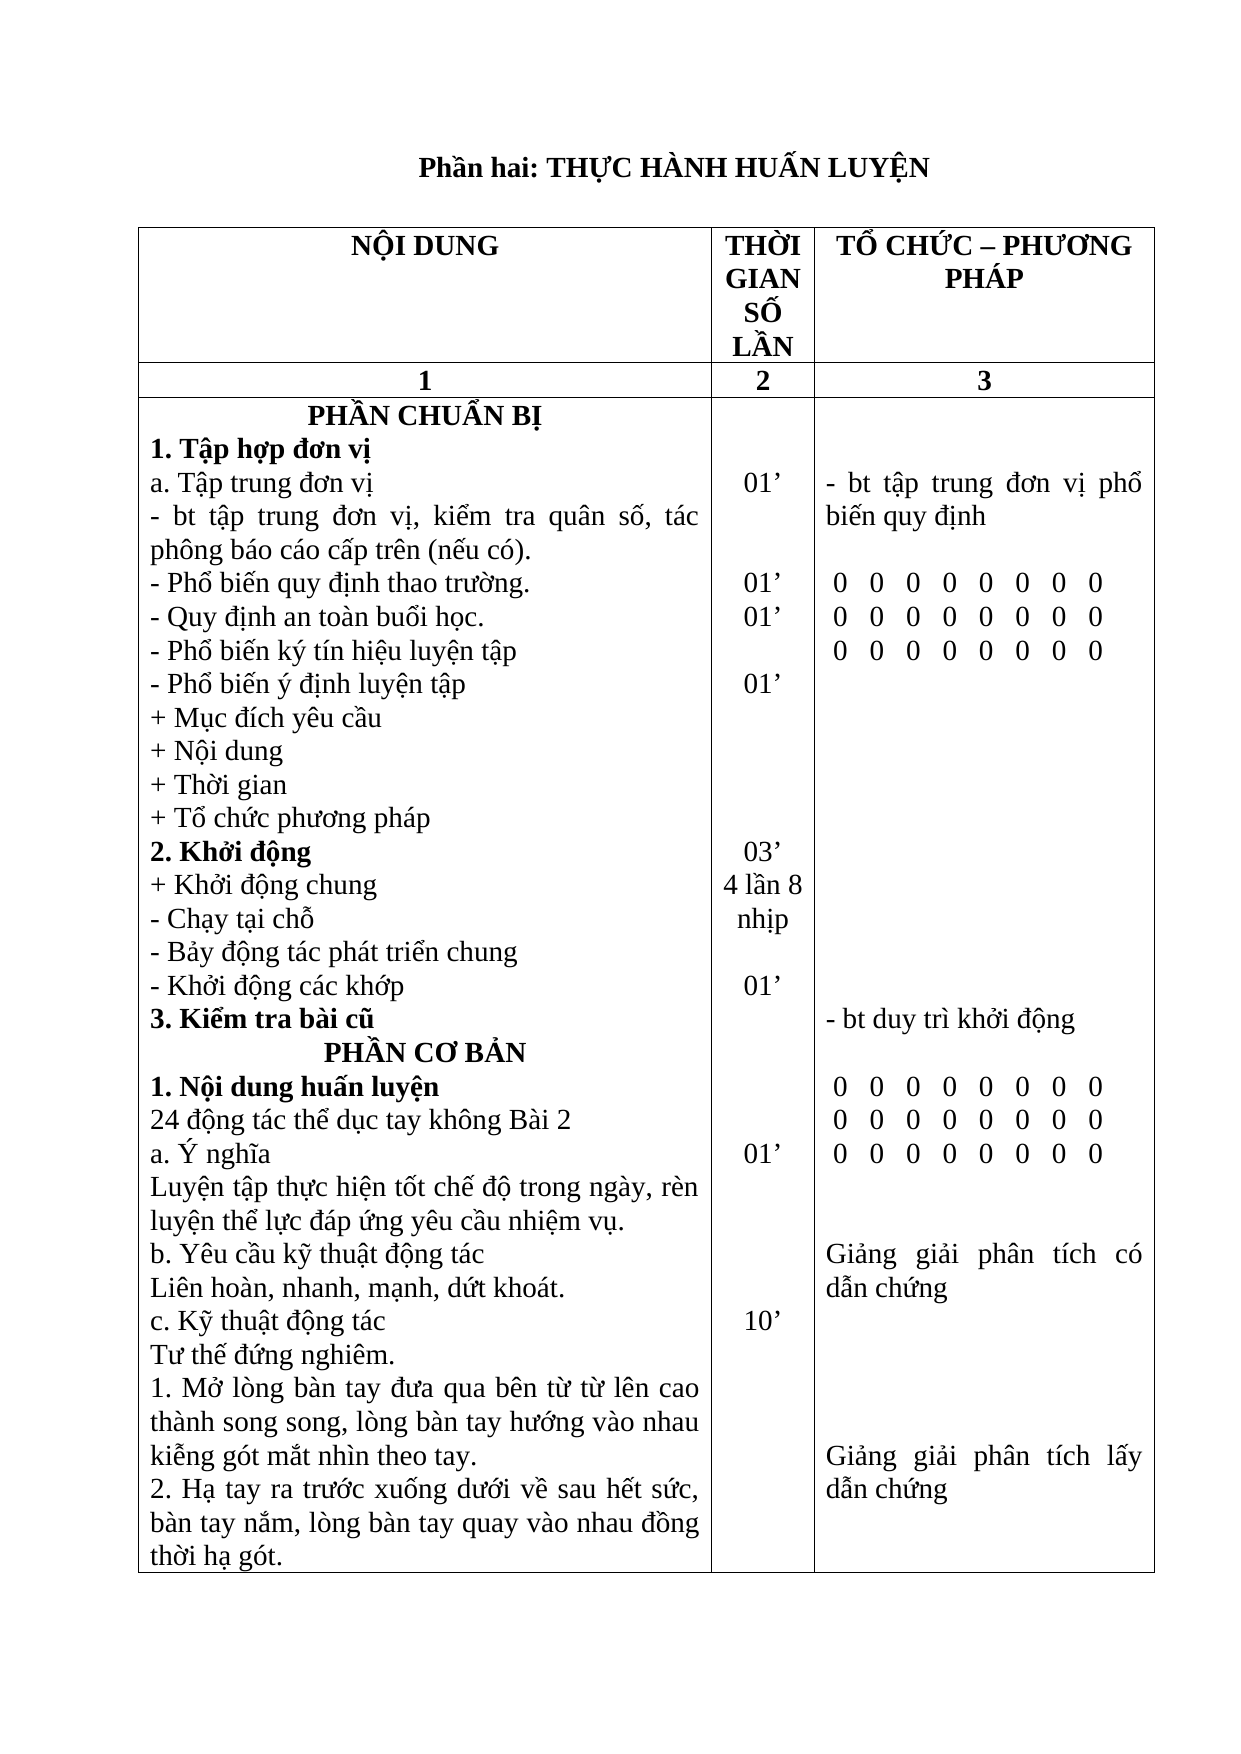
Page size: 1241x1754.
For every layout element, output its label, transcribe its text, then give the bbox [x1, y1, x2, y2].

table_cell 1 [139, 363, 711, 397]
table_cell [139, 398, 711, 1572]
table_cell 2 [712, 363, 814, 397]
table_cell 3 [815, 363, 1154, 397]
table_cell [712, 398, 814, 1572]
table_header TỔ CHỨC – PHƯƠNG PHÁP [815, 228, 1154, 362]
table_header NỘI DUNG [139, 228, 711, 362]
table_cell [815, 398, 1154, 1572]
text Phần hai: THỰC HÀNH HUẤN LUYỆN [150, 150, 1152, 183]
table_header THỜI GIAN SỐ LẦN [712, 228, 814, 362]
